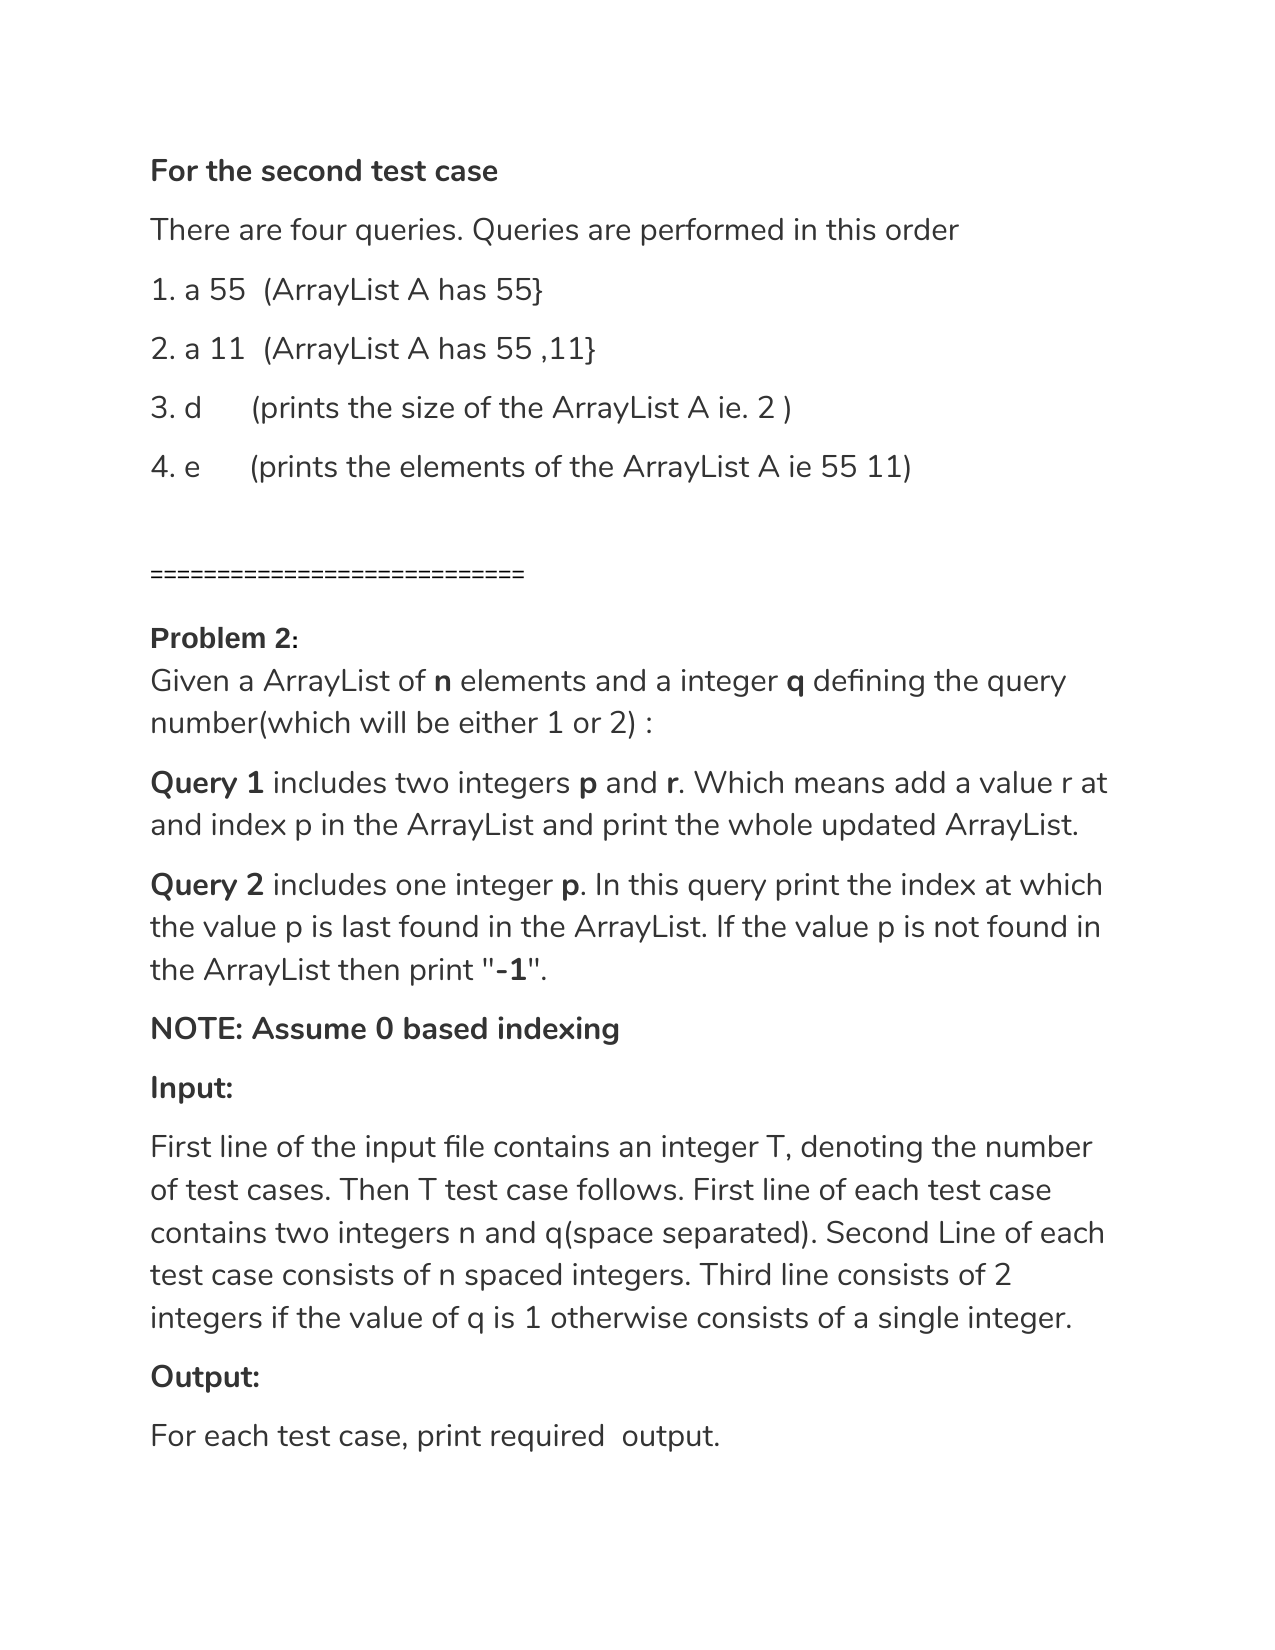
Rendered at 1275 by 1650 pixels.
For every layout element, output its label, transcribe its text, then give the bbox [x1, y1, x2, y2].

text Query 1 includes two integers p and r. Which means add a value r at and index p in the ArrayList and print the whole updated ArrayList. [150, 761, 1125, 847]
text For the second test case [150, 150, 1125, 193]
text First line of the input file contains an integer T, denoting the number of test cases. Then T test case follows. First line of each test case contains two integers n and q(space separated). Second Line of each test case consists of n spaced integers. Third line consists of 2 integers if the value of q is 1 otherwise consists of a single integer. [150, 1126, 1125, 1339]
text 1. a 55 (ArrayList A has 55} [150, 268, 1125, 311]
text Input: [150, 1067, 1125, 1110]
text Output: [150, 1356, 1125, 1399]
text There are four queries. Queries are performed in this order [150, 209, 1125, 252]
text 2. a 11 (ArrayList A has 55 ,11} [150, 328, 1125, 370]
text Query 2 includes one integer p. In this query print the index at which the value p is last found in the ArrayList. If the value p is not found in the ArrayList then print "-1". [150, 863, 1125, 991]
text 4. e (prints the elements of the ArrayList A ie 55 11) [150, 446, 1125, 489]
text NOTE: Assume 0 based indexing [150, 1008, 1125, 1050]
text For each test case, print required output. [150, 1415, 1125, 1458]
text Problem 2: [150, 621, 1125, 654]
text 3. d (prints the size of the ArrayList A ie. 2 ) [150, 387, 1125, 430]
text Given a ArrayList of n elements and a integer q defining the query number(which will be either 1 or 2) : [150, 659, 1125, 745]
text ============================ [150, 561, 1125, 587]
